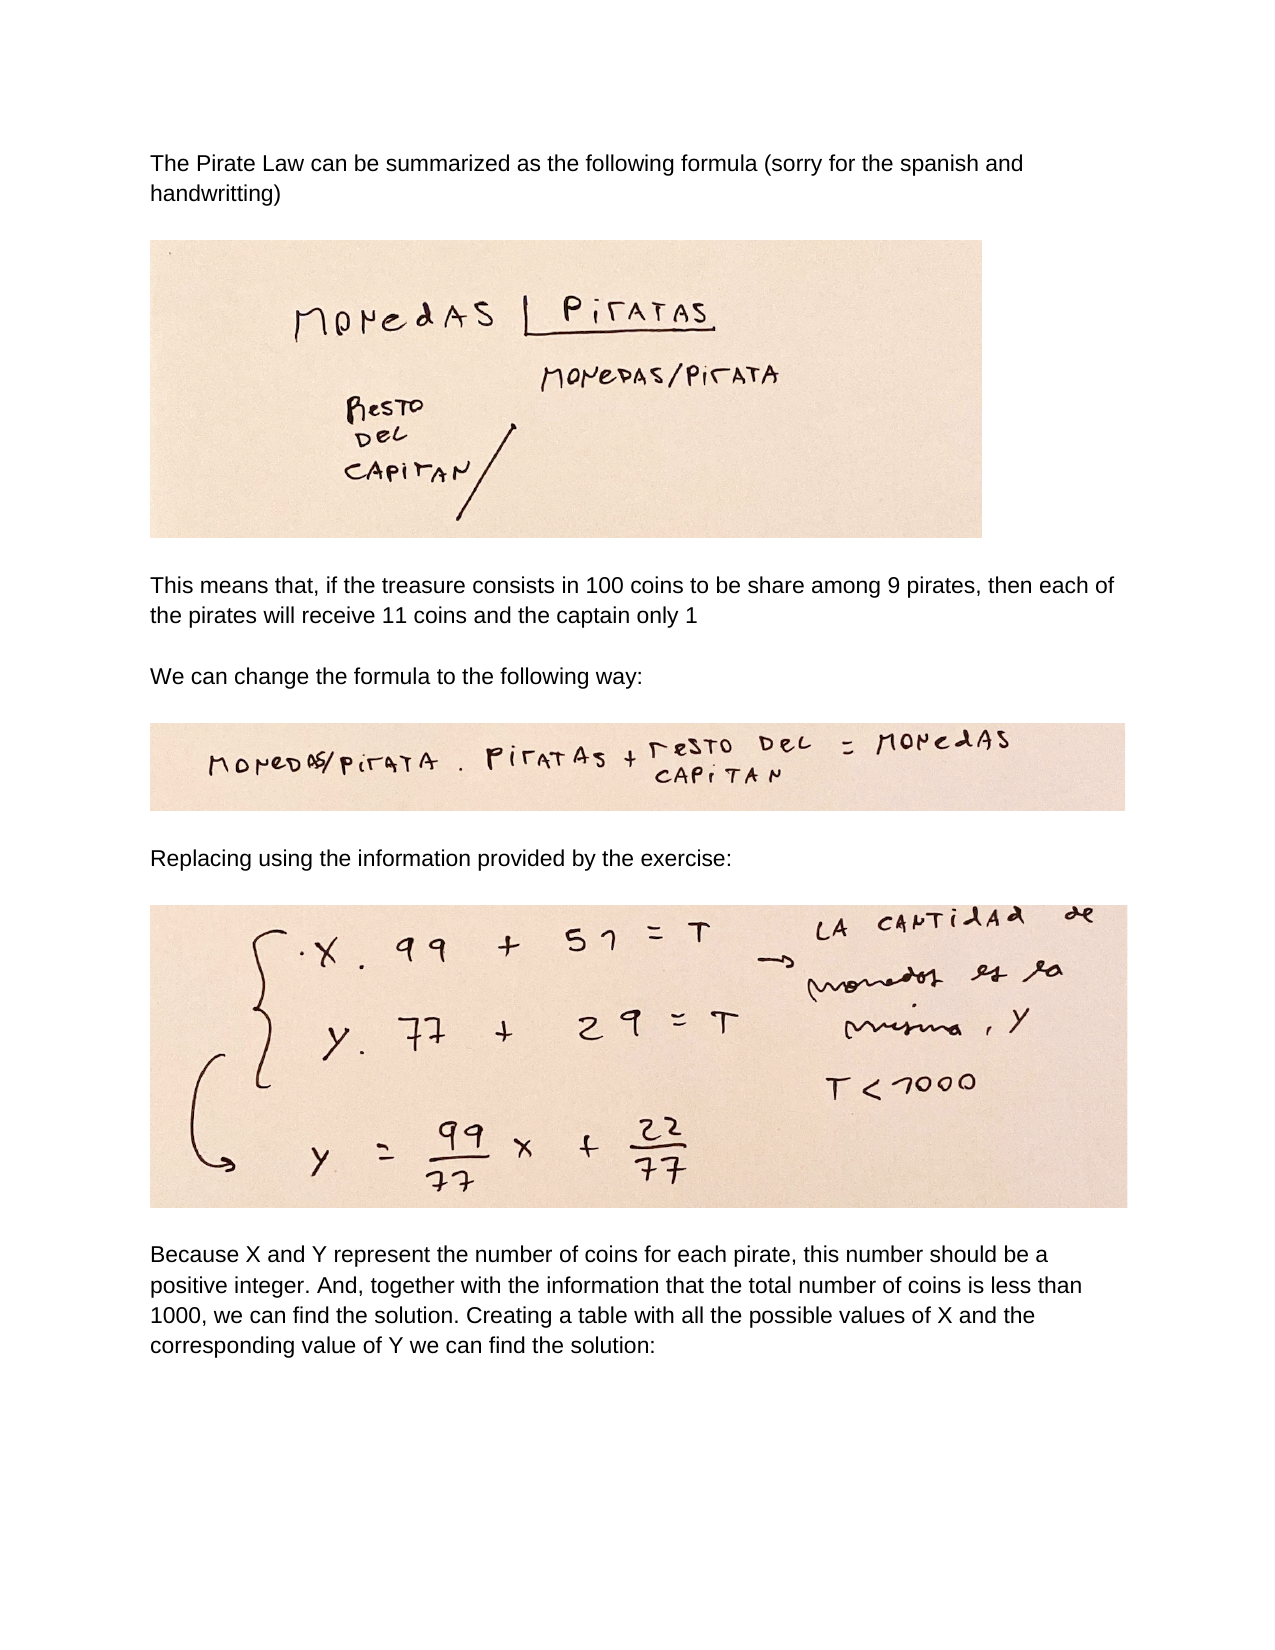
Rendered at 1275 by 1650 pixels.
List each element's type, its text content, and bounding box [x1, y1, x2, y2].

text The Pirate Law can be summarized as the following formula (sorry for the spanish and handwritting) [150, 150, 1125, 207]
text We can change the formula to the following way: [150, 663, 1125, 689]
text This means that, if the treasure consists in 100 coins to be share among 9 pirates, then each of the pirates will receive 11 coins and the captain only 1 [150, 572, 1125, 628]
text Because X and Y represent the number of coins for each pirate, this number should be a positive integer. And, together with the information that the total number of coins is less than 1000, we can find the solution. Creating a table with all the possible values of X and the corresponding value of Y we can find the solution: [150, 1241, 1125, 1358]
text Replacing using the information provided by the exercise: [150, 844, 1125, 871]
picture [150, 905, 1128, 1208]
picture [150, 240, 982, 538]
picture [150, 723, 1125, 811]
